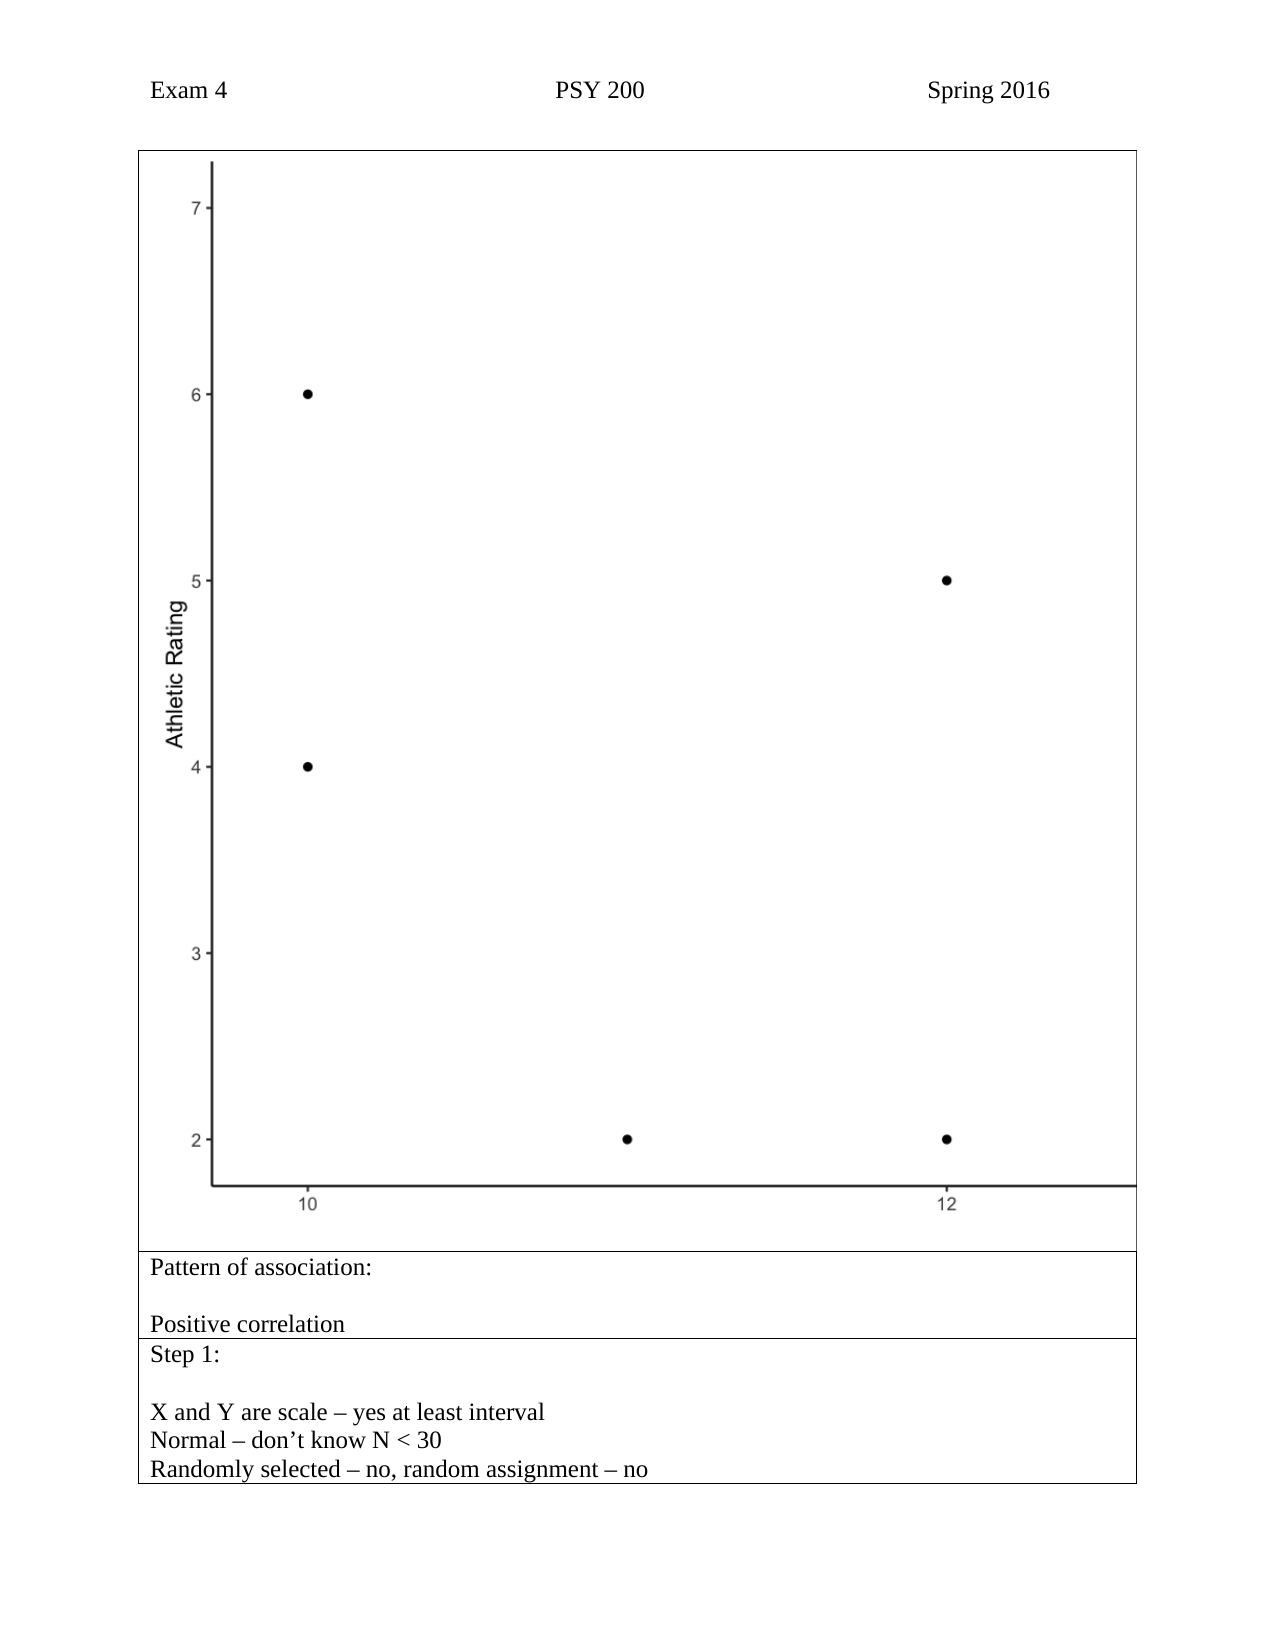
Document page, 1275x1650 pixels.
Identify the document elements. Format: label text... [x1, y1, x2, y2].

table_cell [139, 1339, 1136, 1483]
table_cell Pattern of association: Positive correlation [139, 1252, 1136, 1338]
picture [150, 151, 1137, 1251]
